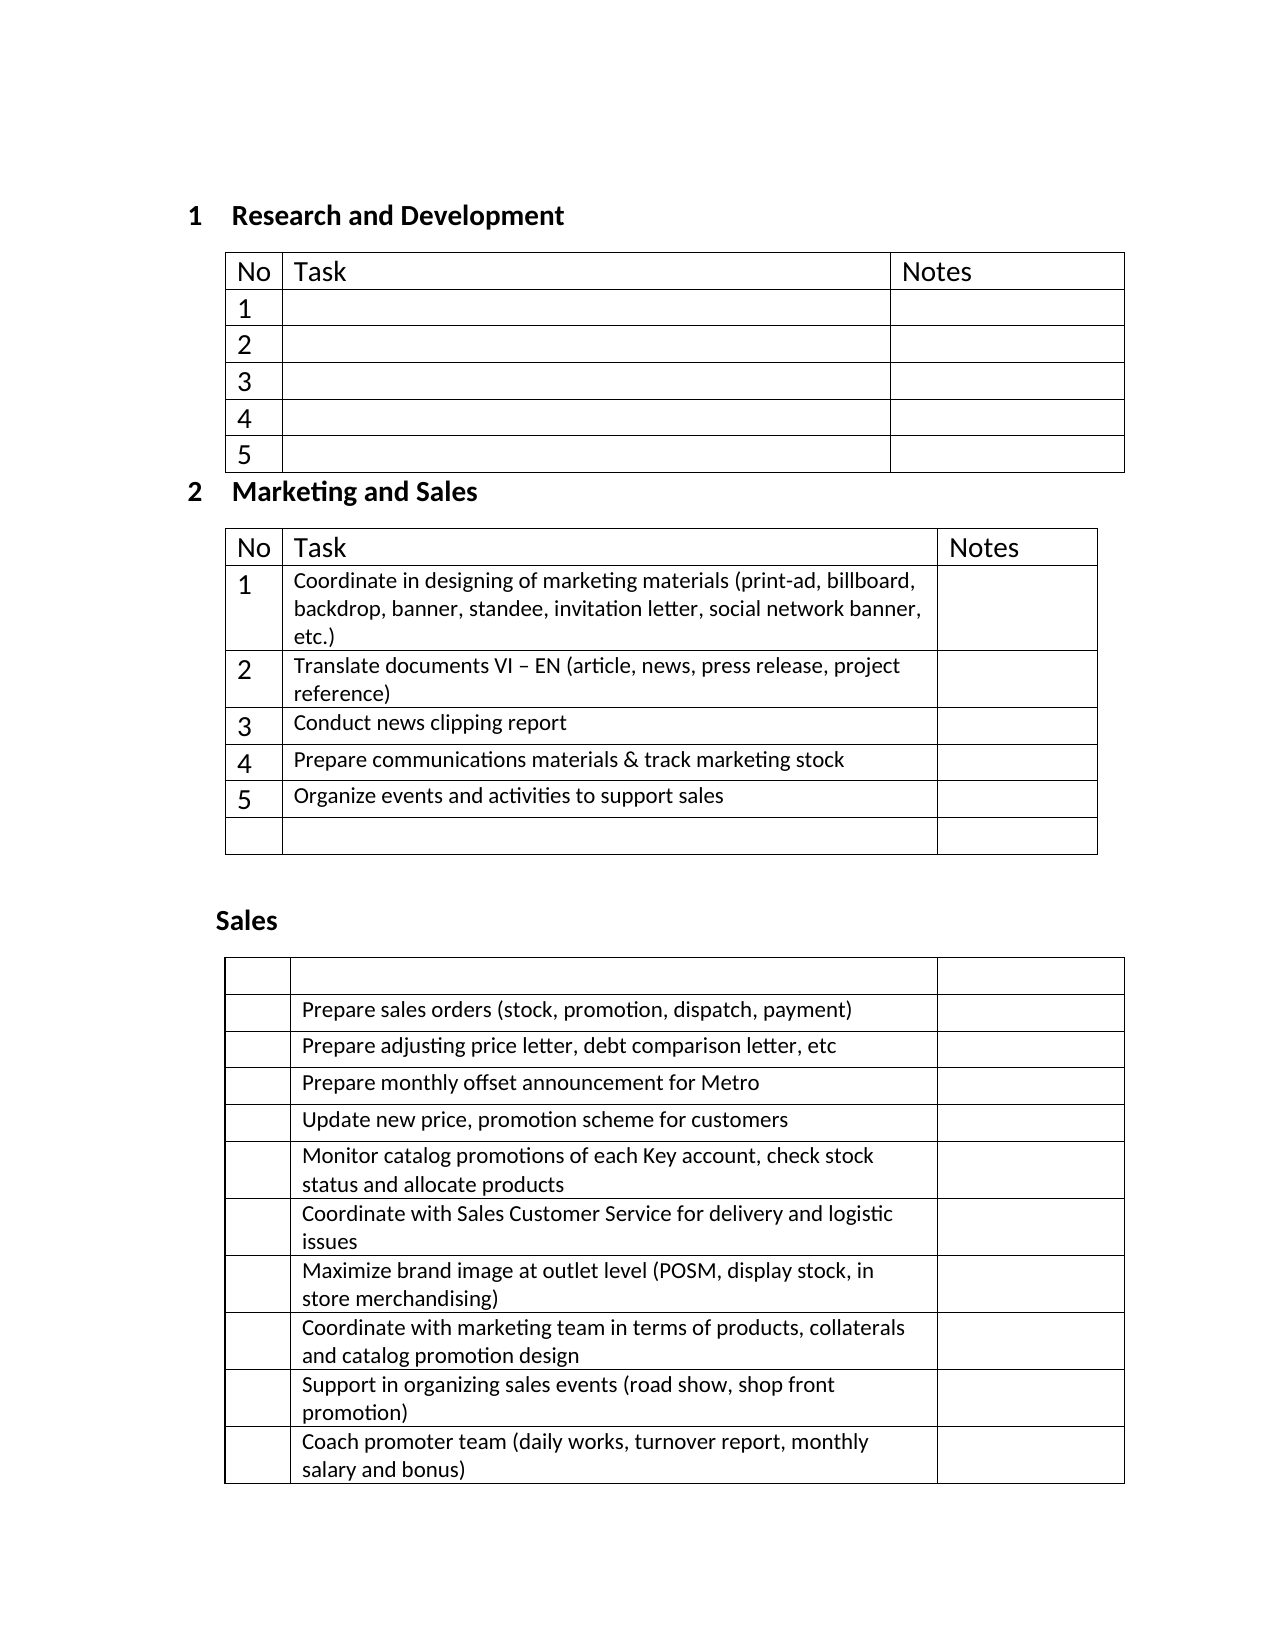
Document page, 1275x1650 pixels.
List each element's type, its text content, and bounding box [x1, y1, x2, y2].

table_cell [891, 363, 1124, 399]
table_cell [226, 1142, 290, 1198]
table_cell 5 [226, 436, 282, 472]
table_cell [226, 1427, 290, 1483]
table_cell Coordinate with marketing team in terms of products, collaterals and catalog promotion design [291, 1313, 937, 1369]
table_cell 4 [226, 745, 282, 780]
table_cell Prepare communications materials & track marketing stock [283, 745, 937, 780]
table_cell Coordinate with Sales Customer Service for delivery and logistic issues [291, 1199, 937, 1255]
table_cell Organize events and activities to support sales [283, 781, 937, 817]
table_cell [938, 1313, 1124, 1369]
table_cell [938, 818, 1097, 854]
table_cell [938, 1032, 1124, 1067]
table_cell [226, 1370, 290, 1426]
table_cell 1 [226, 290, 282, 325]
table_cell Monitor catalog promotions of each Key account, check stock status and allocate products [291, 1142, 937, 1198]
table_cell Support in organizing sales events (road show, shop front promotion) [291, 1370, 937, 1426]
table_cell 2 [226, 326, 282, 362]
table_cell [283, 436, 890, 472]
table_cell [283, 326, 890, 362]
table_cell [226, 1313, 290, 1369]
table_cell [283, 818, 937, 854]
table_header No [226, 253, 282, 289]
table_cell [938, 1068, 1124, 1104]
table_cell [891, 400, 1124, 435]
table_cell [226, 995, 290, 1031]
table_cell [938, 651, 1097, 707]
table_header Notes [891, 253, 1124, 289]
table_cell 2 [226, 651, 282, 707]
table_cell [938, 1256, 1124, 1312]
table_cell Coordinate in designing of marketing materials (print-ad, billboard, backdrop, banner, standee, invitation letter, social network banner, etc.) [283, 566, 937, 650]
table_header No [226, 529, 282, 565]
table_cell Prepare monthly offset announcement for Metro [291, 1068, 937, 1104]
table_cell [226, 1068, 290, 1104]
table_cell [938, 1427, 1124, 1483]
table_cell Conduct news clipping report [283, 708, 937, 744]
table_cell [283, 400, 890, 435]
table_cell Update new price, promotion scheme for customers [291, 1105, 937, 1141]
list Research and Development [187, 197, 1125, 232]
table_cell [891, 326, 1124, 362]
table_cell Translate documents VI – EN (article, news, press release, project reference) [283, 651, 937, 707]
table_header [938, 958, 1124, 994]
table_cell 5 [226, 781, 282, 817]
table_cell [283, 363, 890, 399]
table_header Task [283, 529, 937, 565]
table_cell [938, 745, 1097, 780]
table_cell Maximize brand image at outlet level (POSM, display stock, in store merchandising) [291, 1256, 937, 1312]
table_cell [226, 818, 282, 854]
table_header [291, 958, 937, 994]
table_cell [938, 1105, 1124, 1141]
table_cell Prepare adjusting price letter, debt comparison letter, etc [291, 1032, 937, 1067]
table_cell Coach promoter team (daily works, turnover report, monthly salary and bonus) [291, 1427, 937, 1483]
table_cell [938, 781, 1097, 817]
table_cell [226, 1199, 290, 1255]
table_cell [938, 1370, 1124, 1426]
table_header [226, 958, 290, 994]
text Sales [150, 902, 1125, 938]
table_cell [938, 566, 1097, 650]
table_cell [226, 1105, 290, 1141]
table_cell [938, 995, 1124, 1031]
table_cell [283, 290, 890, 325]
table_cell 3 [226, 708, 282, 744]
table_cell 4 [226, 400, 282, 435]
table_cell [938, 708, 1097, 744]
table_cell Prepare sales orders (stock, promotion, dispatch, payment) [291, 995, 937, 1031]
table_cell [226, 1032, 290, 1067]
table_cell [226, 1256, 290, 1312]
table_cell 3 [226, 363, 282, 399]
list Marketing and Sales [187, 473, 1125, 509]
table_cell [938, 1199, 1124, 1255]
table_header Task [283, 253, 890, 289]
table_cell 1 [226, 566, 282, 650]
table_header Notes [938, 529, 1097, 565]
table_cell [938, 1142, 1124, 1198]
table_cell [891, 436, 1124, 472]
table_cell [891, 290, 1124, 325]
